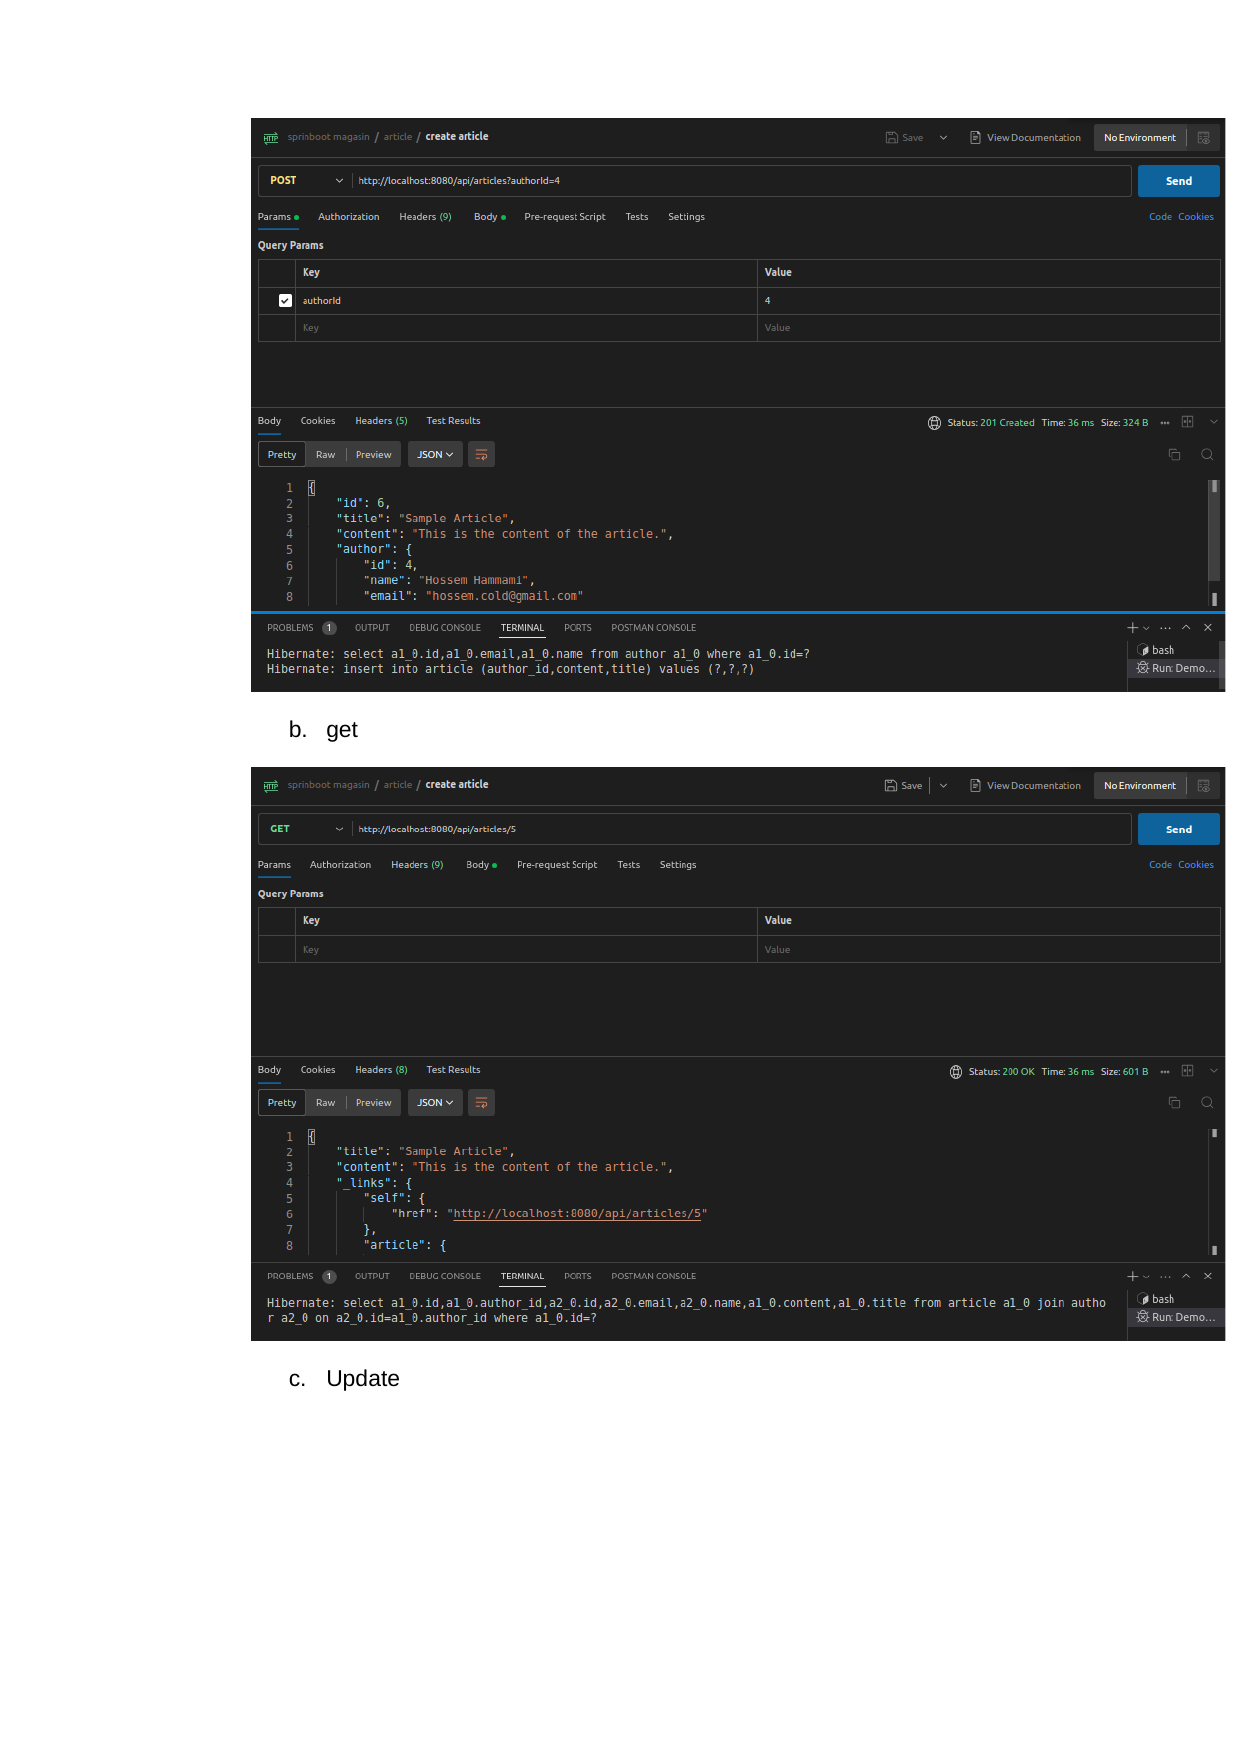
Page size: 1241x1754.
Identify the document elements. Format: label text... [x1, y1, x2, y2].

picture [251, 118, 1226, 692]
list Update [288, 1365, 1152, 1391]
picture [251, 767, 1226, 1341]
list get [288, 716, 1152, 742]
